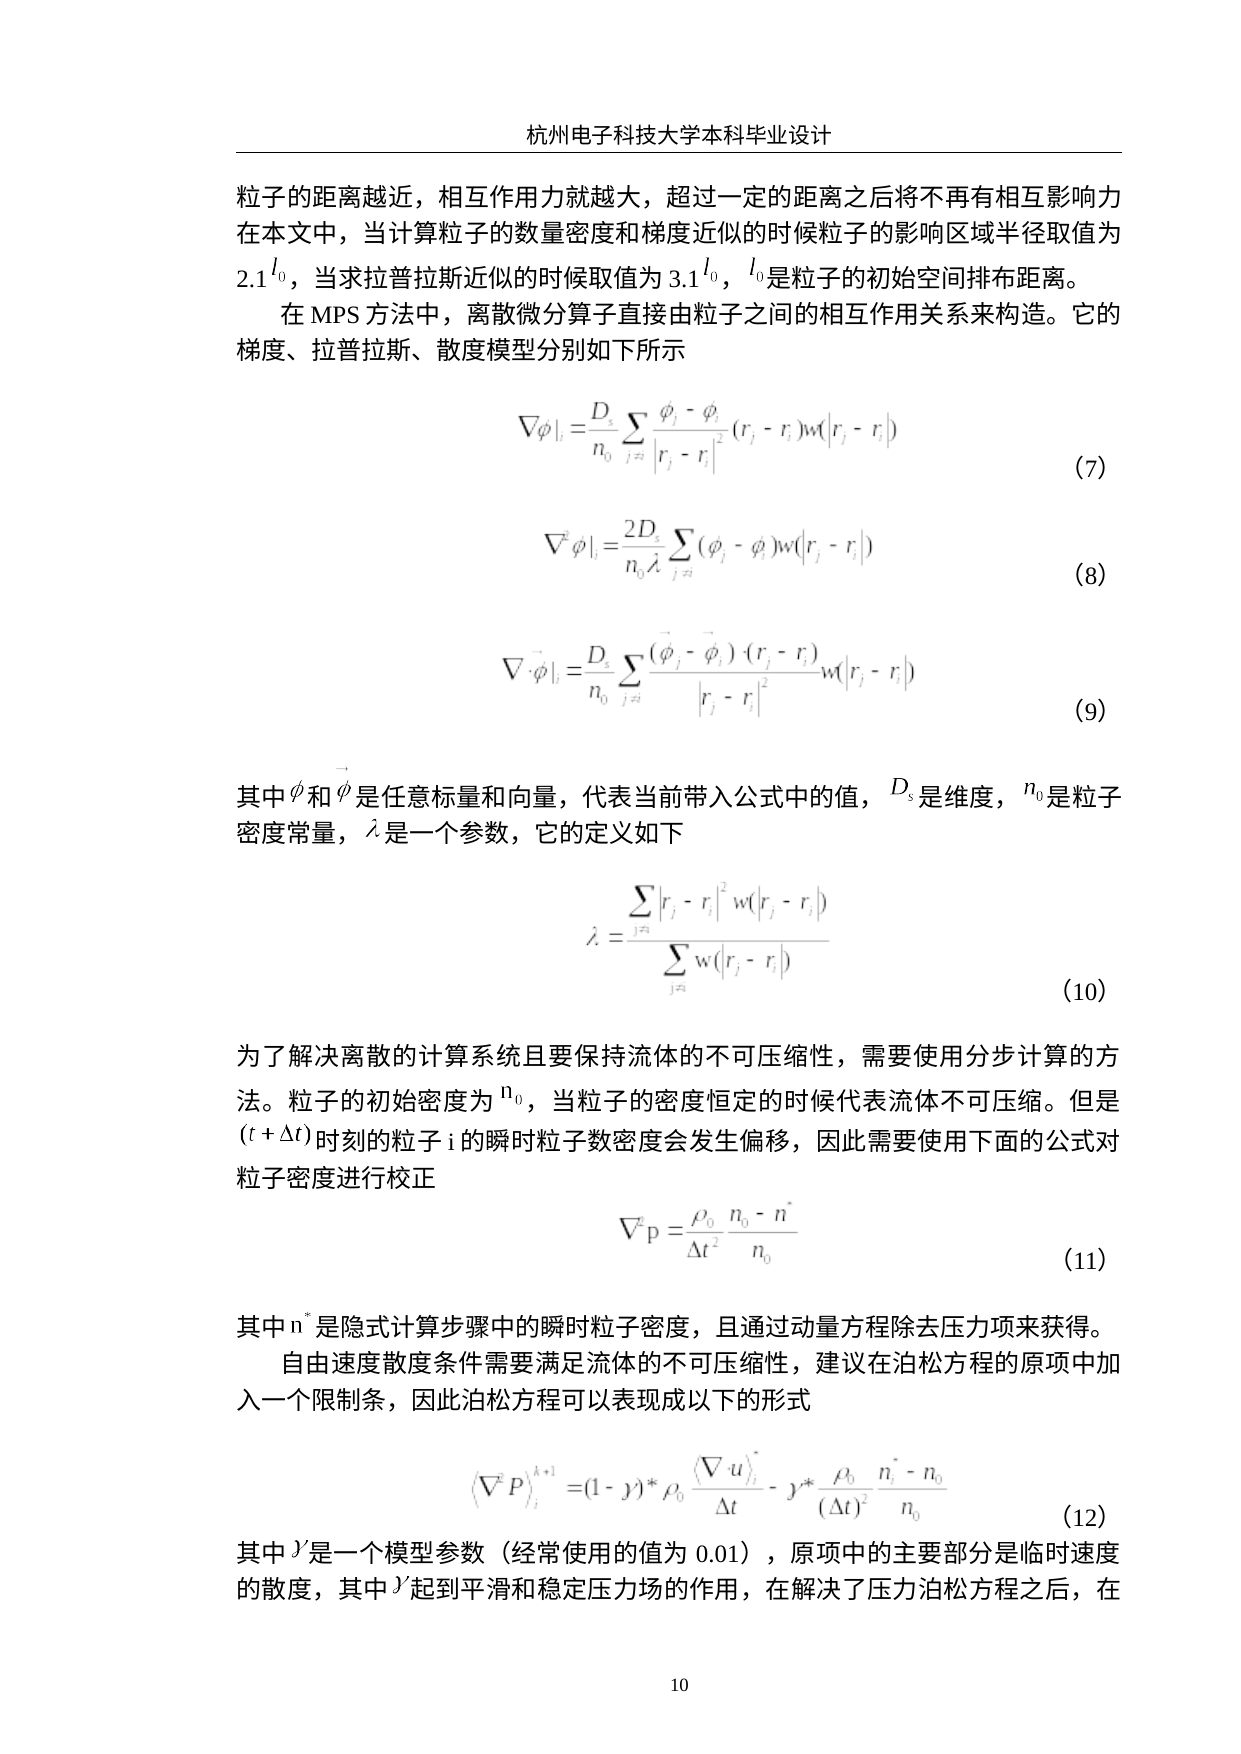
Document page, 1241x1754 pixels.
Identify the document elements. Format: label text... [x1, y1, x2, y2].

text 其中和是任意标量和向量，代表当前带入公式中的值，是维度，是粒子密度常量，是一个参数，它的定义如下 [236, 757, 1122, 850]
text （11） [236, 1194, 1122, 1277]
text 自由速度散度条件需要满足流体的不可压缩性，建议在泊松方程的原项中加入一个限制条，因此泊松方程可以表现成以下的形式 [236, 1344, 1122, 1416]
text （9） [236, 621, 1122, 728]
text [236, 1534, 1122, 1606]
text 其中是隐式计算步骤中的瞬时粒子密度，且通过动量方程除去压力项来获得。 [236, 1305, 1122, 1344]
text （8） [236, 514, 1122, 592]
text （10） [236, 875, 1122, 1008]
text （12） [236, 1445, 1122, 1534]
text 在MPS方法中，离散微分算子直接由粒子之间的相互作用关系来构造。它的梯度、拉普拉斯、散度模型分别如下所示 [236, 294, 1122, 367]
text 为了解决离散的计算系统且要保持流体的不可压缩性，需要使用分步计算的方法。粒子的初始密度为，当粒子的密度恒定的时候代表流体不可压缩。但是时刻的粒子i的瞬时粒子数密度会发生偏移，因此需要使用下面的公式对粒子密度进行校正 [236, 1036, 1122, 1194]
text 粒子的距离越近，相互作用力就越大，超过一定的距离之后将不再有相互影响力。在本文中，当计算粒子的数量密度和梯度近似的时候粒子的影响区域半径取值为2.1，当求拉普拉斯近似的时候取值为3.1，是粒子的初始空间排布距离。 [236, 177, 1122, 294]
text （7） [236, 392, 1122, 485]
